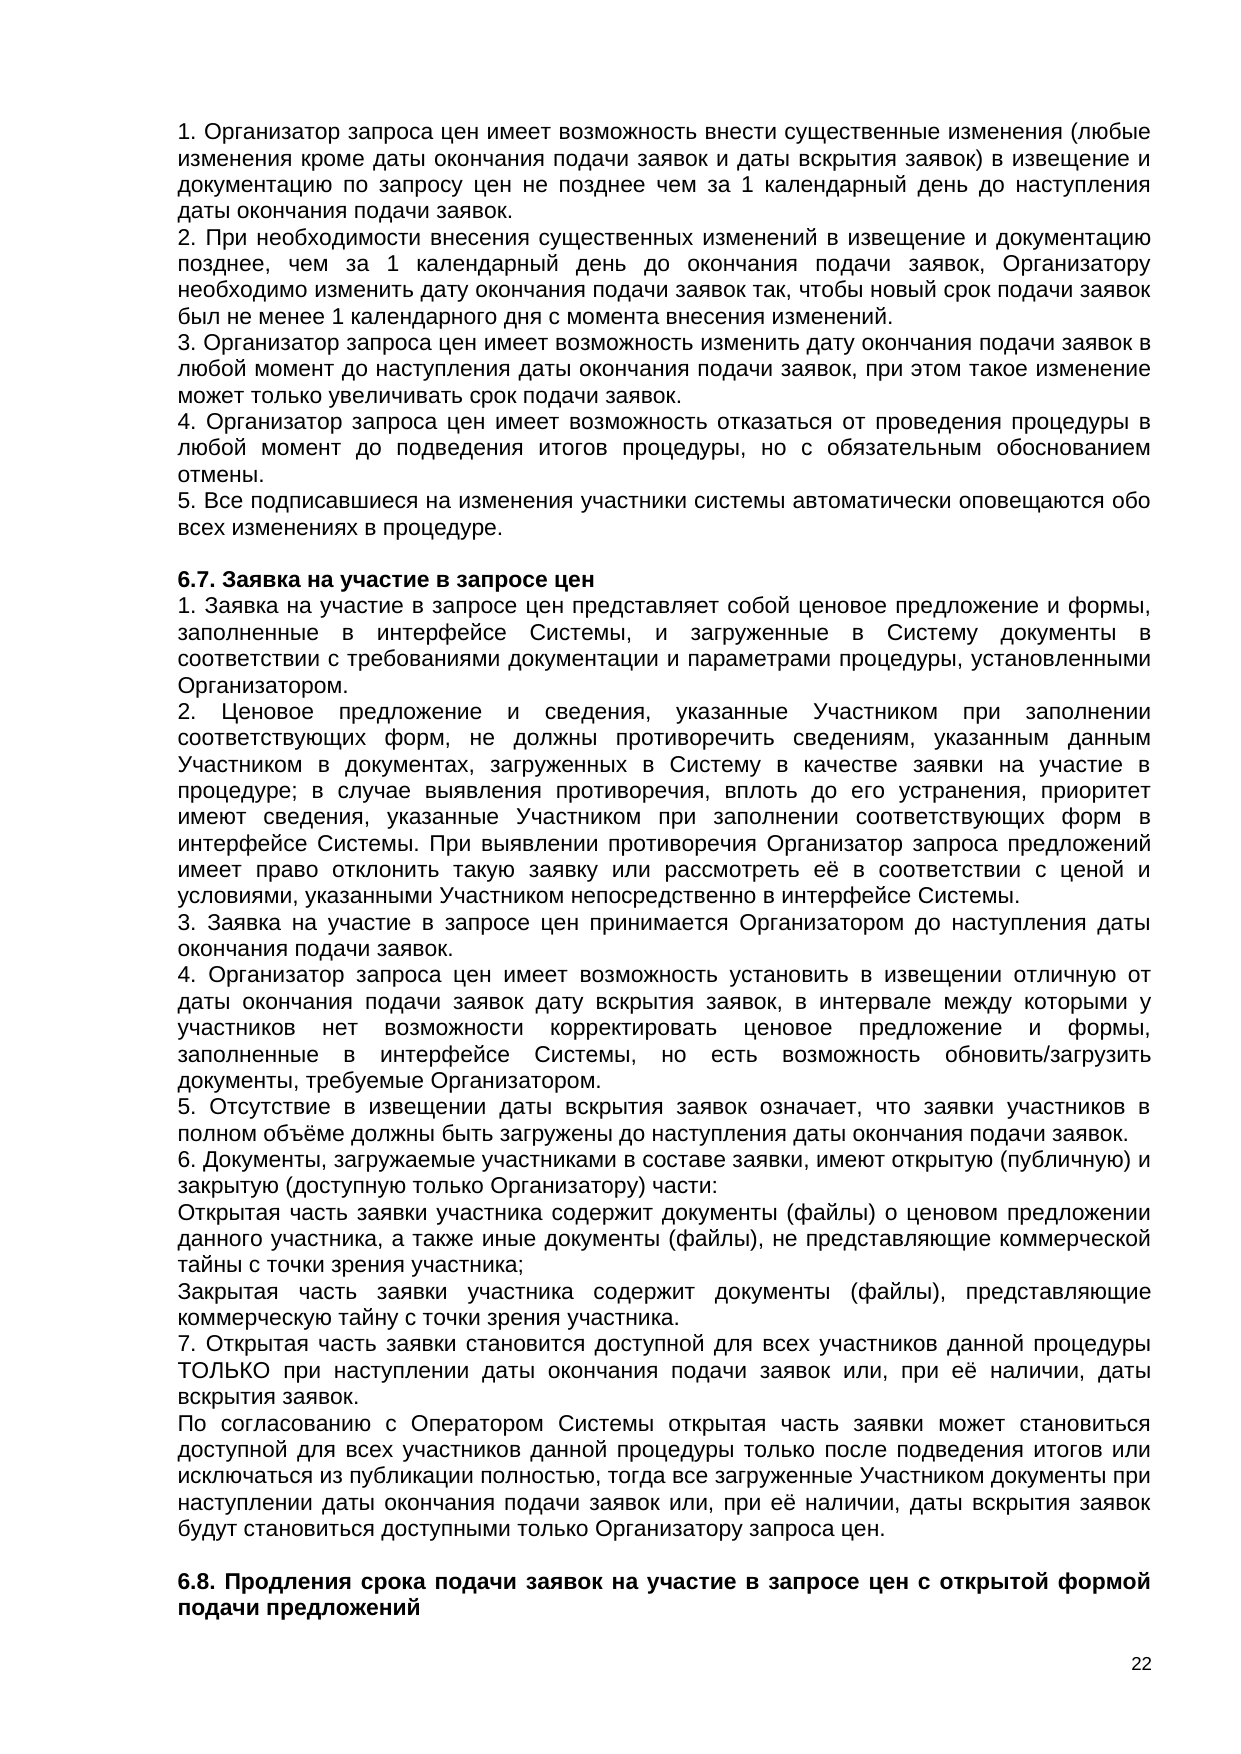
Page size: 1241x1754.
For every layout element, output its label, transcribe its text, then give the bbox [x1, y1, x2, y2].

list Открытая часть заявки участника содержит документы (файлы) о ценовом предложении данного участника, а также иные документы (файлы), не представляющие коммерческой тайны с точки зрения участника; [177, 1199, 1152, 1278]
list 1. Организатор запроса цен имеет возможность внести существенные изменения (любые изменения кроме даты окончания подачи заявок и даты вскрытия заявок) в извещение и документацию по запросу цен не позднее чем за 1 календарный день до наступления даты окончания подачи заявок. [177, 118, 1152, 223]
list 4. Организатор запроса цен имеет возможность отказаться от проведения процедуры в любой момент до подведения итогов процедуры, но с обязательным обоснованием отмены. [177, 408, 1152, 487]
list 7. Открытая часть заявки становится доступной для всех участников данной процедуры ТОЛЬКО при наступлении даты окончания подачи заявок или, при её наличии, даты вскрытия заявок. [177, 1330, 1152, 1409]
list 2. Ценовое предложение и сведения, указанные Участником при заполнении соответствующих форм, не должны противоречить сведениям, указанным данным Участником в документах, загруженных в Систему в качестве заявки на участие в процедуре; в случае выявления противоречия, вплоть до его устранения, приоритет имеют сведения, указанные Участником при заполнении соответствующих форм в интерфейсе Системы. При выявлении противоречия Организатор запроса предложений имеет право отклонить такую заявку или рассмотреть её в соответствии с ценой и условиями, указанными Участником непосредственно в интерфейсе Системы. [177, 698, 1152, 909]
list Закрытая часть заявки участника содержит документы (файлы), представляющие коммерческую тайну с точки зрения участника. [177, 1278, 1152, 1330]
list 5. Отсутствие в извещении даты вскрытия заявок означает, что заявки участников в полном объёме должны быть загружены до наступления даты окончания подачи заявок. [177, 1093, 1152, 1146]
list 2. При необходимости внесения существенных изменений в извещение и документацию позднее, чем за 1 календарный день до окончания подачи заявок, Организатору необходимо изменить дату окончания подачи заявок так, чтобы новый срок подачи заявок был не менее 1 календарного дня с момента внесения изменений. [177, 223, 1152, 329]
list 4. Организатор запроса цен имеет возможность установить в извещении отличную от даты окончания подачи заявок дату вскрытия заявок, в интервале между которыми у участников нет возможности корректировать ценовое предложение и формы, заполненные в интерфейсе Системы, но есть возможность обновить/загрузить документы, требуемые Организатором. [177, 961, 1152, 1093]
list 3. Организатор запроса цен имеет возможность изменить дату окончания подачи заявок в любой момент до наступления даты окончания подачи заявок, при этом такое изменение может только увеличивать срок подачи заявок. [177, 329, 1152, 408]
list 6.8. Продления срока подачи заявок на участие в запросе цен с открытой формой подачи предложений [177, 1568, 1152, 1620]
list 1. Заявка на участие в запросе цен представляет собой ценовое предложение и формы, заполненные в интерфейсе Системы, и загруженные в Систему документы в соответствии с требованиями документации и параметрами процедуры, установленными Организатором. [177, 592, 1152, 698]
list 6. Документы, загружаемые участниками в составе заявки, имеют открытую (публичную) и закрытую (доступную только Организатору) части: [177, 1146, 1152, 1199]
list 5. Все подписавшиеся на изменения участники системы автоматически оповещаются обо всех изменениях в процедуре. [177, 487, 1152, 540]
list 6.7. Заявка на участие в запросе цен [177, 566, 1152, 592]
list По согласованию с Оператором Системы открытая часть заявки может становиться доступной для всех участников данной процедуры только после подведения итогов или исключаться из публикации полностью, тогда все загруженные Участником документы при наступлении даты окончания подачи заявок или, при её наличии, даты вскрытия заявок будут становиться доступными только Организатору запроса цен. [177, 1409, 1152, 1541]
list 3. Заявка на участие в запросе цен принимается Организатором до наступления даты окончания подачи заявок. [177, 909, 1152, 961]
